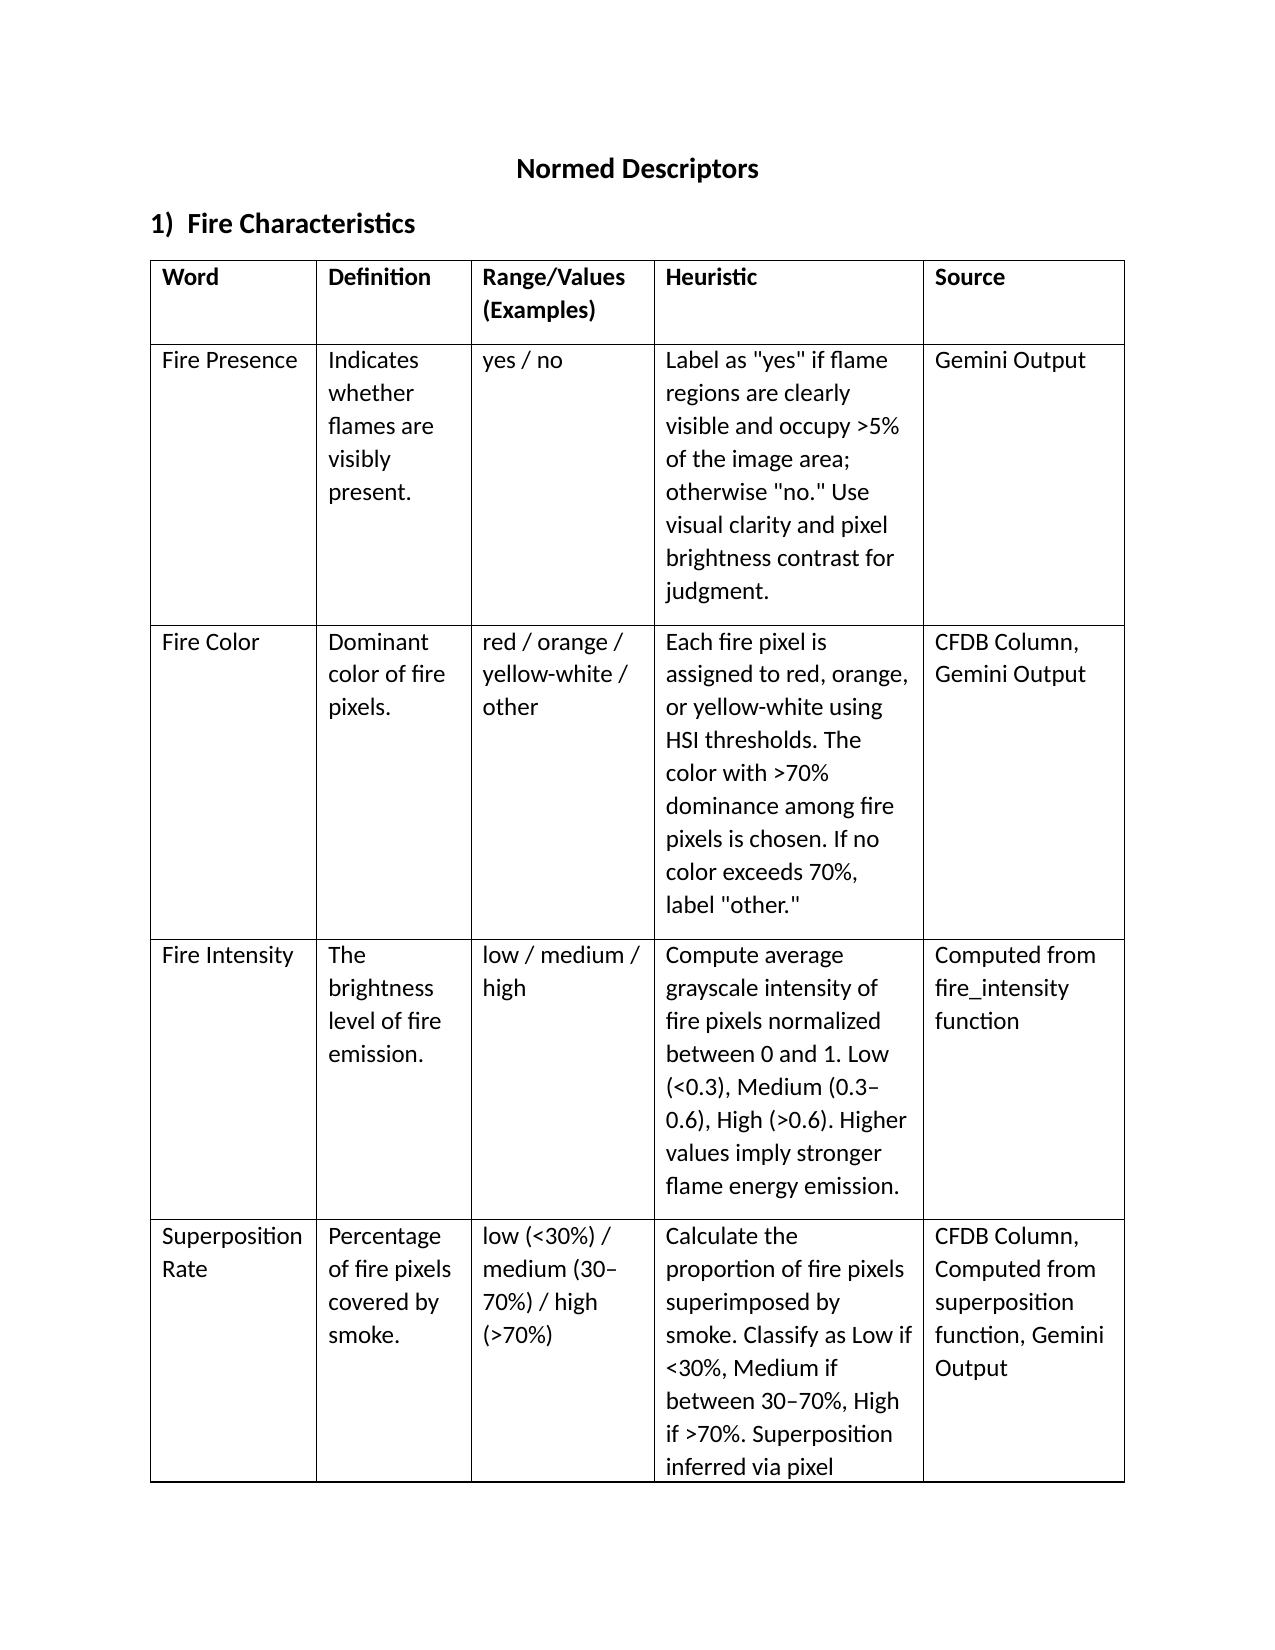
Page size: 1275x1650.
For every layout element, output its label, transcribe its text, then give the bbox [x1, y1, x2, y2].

table_cell Fire Presence [151, 345, 316, 624]
table_cell low / medium / high [472, 940, 654, 1219]
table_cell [924, 1220, 1124, 1481]
table_cell Computed from fire_intensity function [924, 940, 1124, 1219]
table_cell Fire Intensity [151, 940, 316, 1219]
table_header Definition [317, 261, 471, 344]
table_cell Dominant color of fire pixels. [317, 626, 471, 938]
table_cell Label as "yes" if flame regions are clearly visible and occupy >5% of the image area; otherwise "no." Use visual clarity and pixel brightness contrast for judgment. [655, 345, 923, 624]
table_cell CFDB Column, Gemini Output [924, 626, 1124, 938]
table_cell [472, 1220, 654, 1481]
table_cell Gemini Output [924, 345, 1124, 624]
table_header Range/Values (Examples) [472, 261, 654, 344]
text Normed Descriptors [150, 150, 1125, 186]
table_header Word [151, 261, 316, 344]
table_cell Superposition Rate [151, 1220, 316, 1481]
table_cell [655, 1220, 923, 1481]
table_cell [317, 1220, 471, 1481]
table_cell The brightness level of fire emission. [317, 940, 471, 1219]
table_cell Compute average grayscale intensity of fire pixels normalized between 0 and 1. Low (<0.3), Medium (0.3–0.6), High (>0.6). Higher values imply stronger flame energy emission. [655, 940, 923, 1219]
table_cell red / orange / yellow-white / other [472, 626, 654, 938]
table_header Heuristic [655, 261, 923, 344]
table_cell Indicates whether flames are visibly present. [317, 345, 471, 624]
table_cell Fire Color [151, 626, 316, 938]
table_cell yes / no [472, 345, 654, 624]
list Fire Characteristics [150, 205, 1125, 241]
table_header Source [924, 261, 1124, 344]
table_cell Each fire pixel is assigned to red, orange, or yellow-white using HSI thresholds. The color with >70% dominance among fire pixels is chosen. If no color exceeds 70%, label "other." [655, 626, 923, 938]
